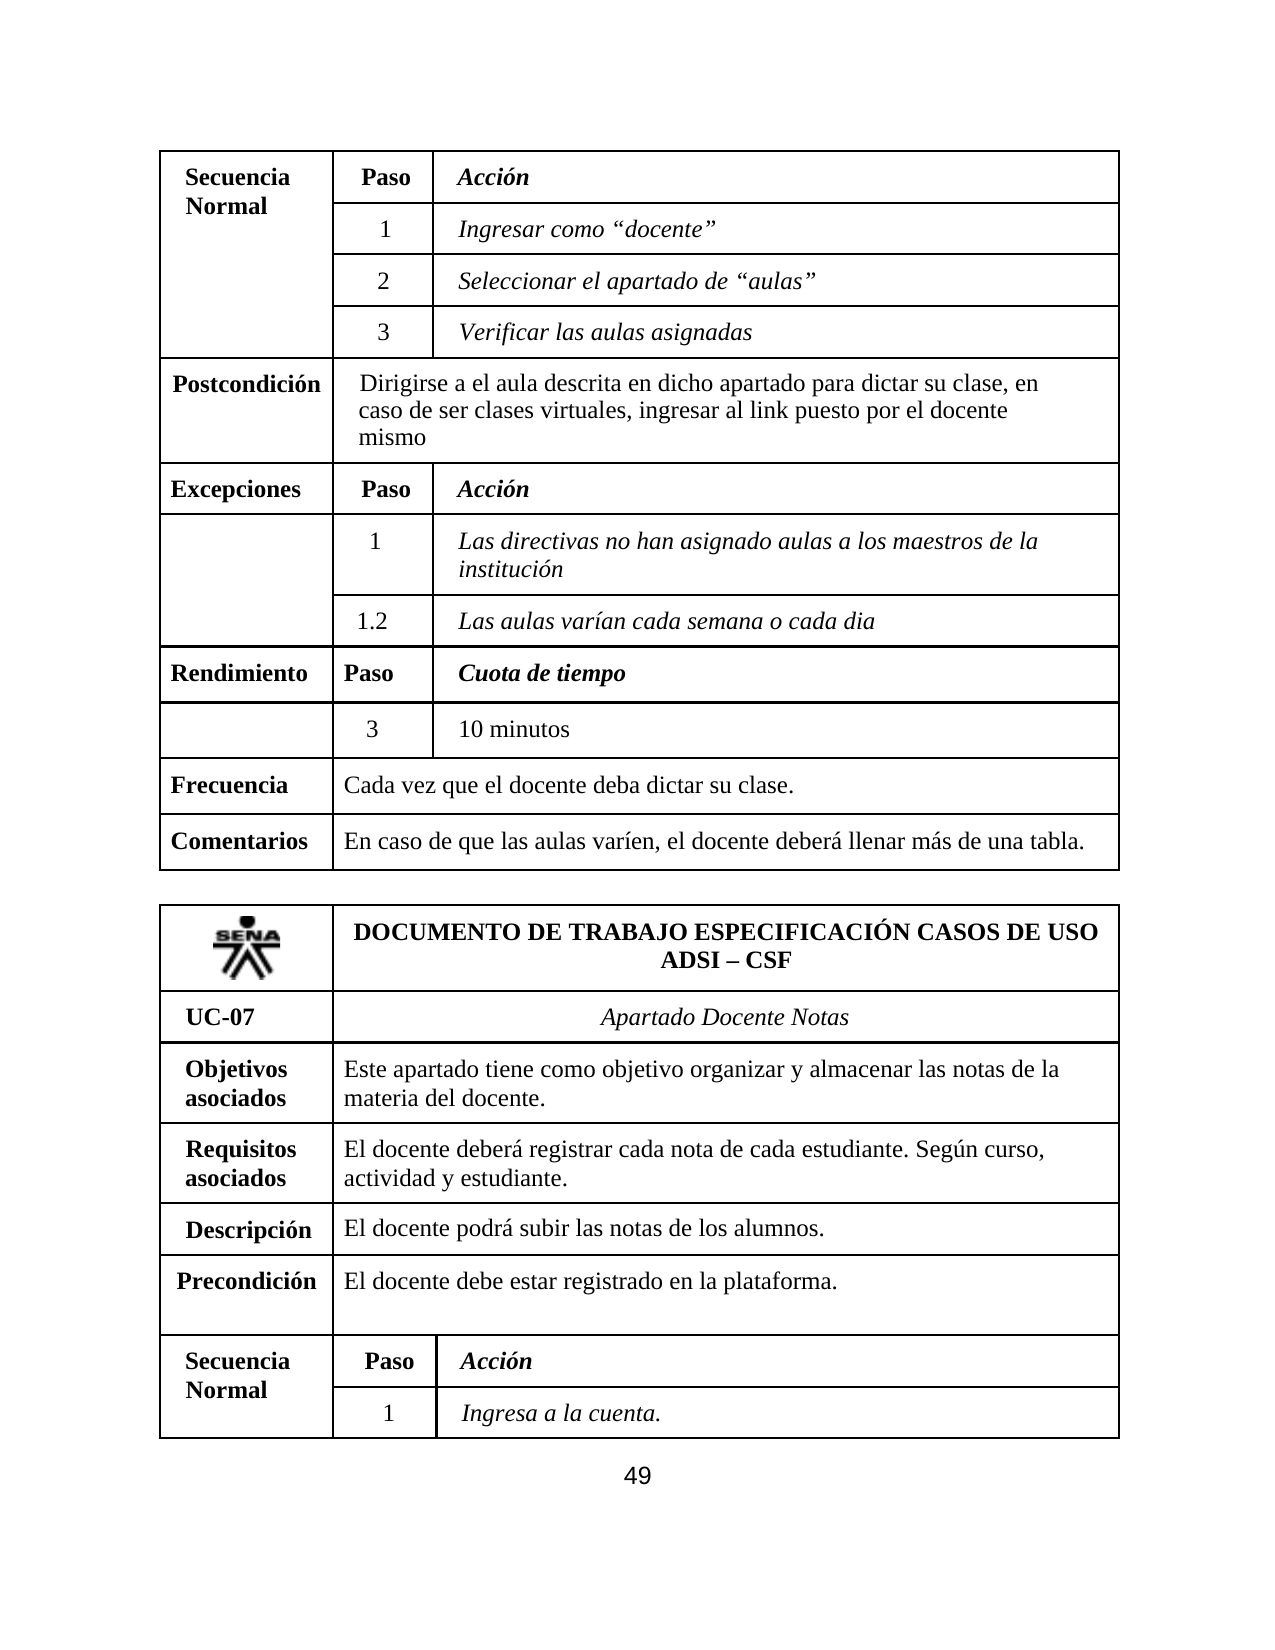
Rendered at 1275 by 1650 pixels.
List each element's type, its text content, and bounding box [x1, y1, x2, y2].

table_header DOCUMENTO DE TRABAJO ESPECIFICACIÓN CASOS DE USO ADSI – CSF [334, 906, 1118, 990]
table_cell Requisitos asociados [161, 1124, 332, 1202]
table_cell 1 [334, 204, 432, 253]
table_cell Las aulas varían cada semana o cada dia [434, 596, 1118, 645]
table_cell Cada vez que el docente deba dictar su clase. [334, 759, 1118, 813]
table_cell 1.2 [334, 596, 432, 645]
table_cell Este apartado tiene como objetivo organizar y almacenar las notas de la materia del docente. [334, 1044, 1118, 1122]
table_cell Acción [434, 152, 1118, 202]
table_cell UC-07 [161, 992, 332, 1041]
table_cell Precondición [161, 1256, 332, 1334]
table_cell Cuota de tiempo [434, 648, 1118, 701]
table_cell Acción [438, 1336, 1118, 1386]
table_cell Acción [434, 464, 1118, 513]
table_cell Verificar las aulas asignadas [434, 307, 1118, 357]
table_cell El docente debe estar registrado en la plataforma. [334, 1256, 1118, 1334]
picture [213, 916, 281, 980]
table_cell Paso [334, 648, 432, 701]
table_cell Paso [334, 464, 432, 513]
table_cell El docente deberá registrar cada nota de cada estudiante. Según curso, actividad y estudiante. [334, 1124, 1118, 1202]
table_header [161, 906, 332, 990]
table_cell Secuencia Normal [161, 1336, 332, 1437]
table_cell Ingresa a la cuenta. [438, 1388, 1118, 1437]
table_cell 3 [334, 704, 432, 757]
table_cell Postcondición [161, 359, 332, 462]
table_cell Frecuencia [161, 759, 332, 813]
table_cell 10 minutos [434, 704, 1118, 757]
table_cell 3 [334, 307, 432, 357]
table_cell Objetivos asociados [161, 1044, 332, 1122]
table_cell Excepciones [161, 464, 332, 513]
table_cell El docente podrá subir las notas de los alumnos. [334, 1204, 1118, 1254]
table_cell Paso [334, 1336, 435, 1386]
table_cell Dirigirse a el aula descrita en dicho apartado para dictar su clase, en caso de ser clases virtuales, ingresar al link puesto por el docente mismo [334, 359, 1118, 462]
table_cell Rendimiento [161, 648, 332, 701]
table_cell [161, 704, 332, 757]
table_cell [161, 515, 332, 645]
table_cell Apartado Docente Notas [334, 992, 1118, 1041]
table_cell Comentarios [161, 815, 332, 869]
table_cell 2 [334, 255, 432, 305]
table_cell Las directivas no han asignado aulas a los maestros de la institución [434, 515, 1118, 594]
table_cell 1 [334, 1388, 435, 1437]
table_cell Secuencia Normal [161, 152, 332, 357]
table_cell Seleccionar el apartado de “aulas” [434, 255, 1118, 305]
table_cell En caso de que las aulas varíen, el docente deberá llenar más de una tabla. [334, 815, 1118, 869]
table_cell Paso [334, 152, 432, 202]
table_cell 1 [334, 515, 432, 594]
table_cell Ingresar como “docente” [434, 204, 1118, 253]
table_cell Descripción [161, 1204, 332, 1254]
